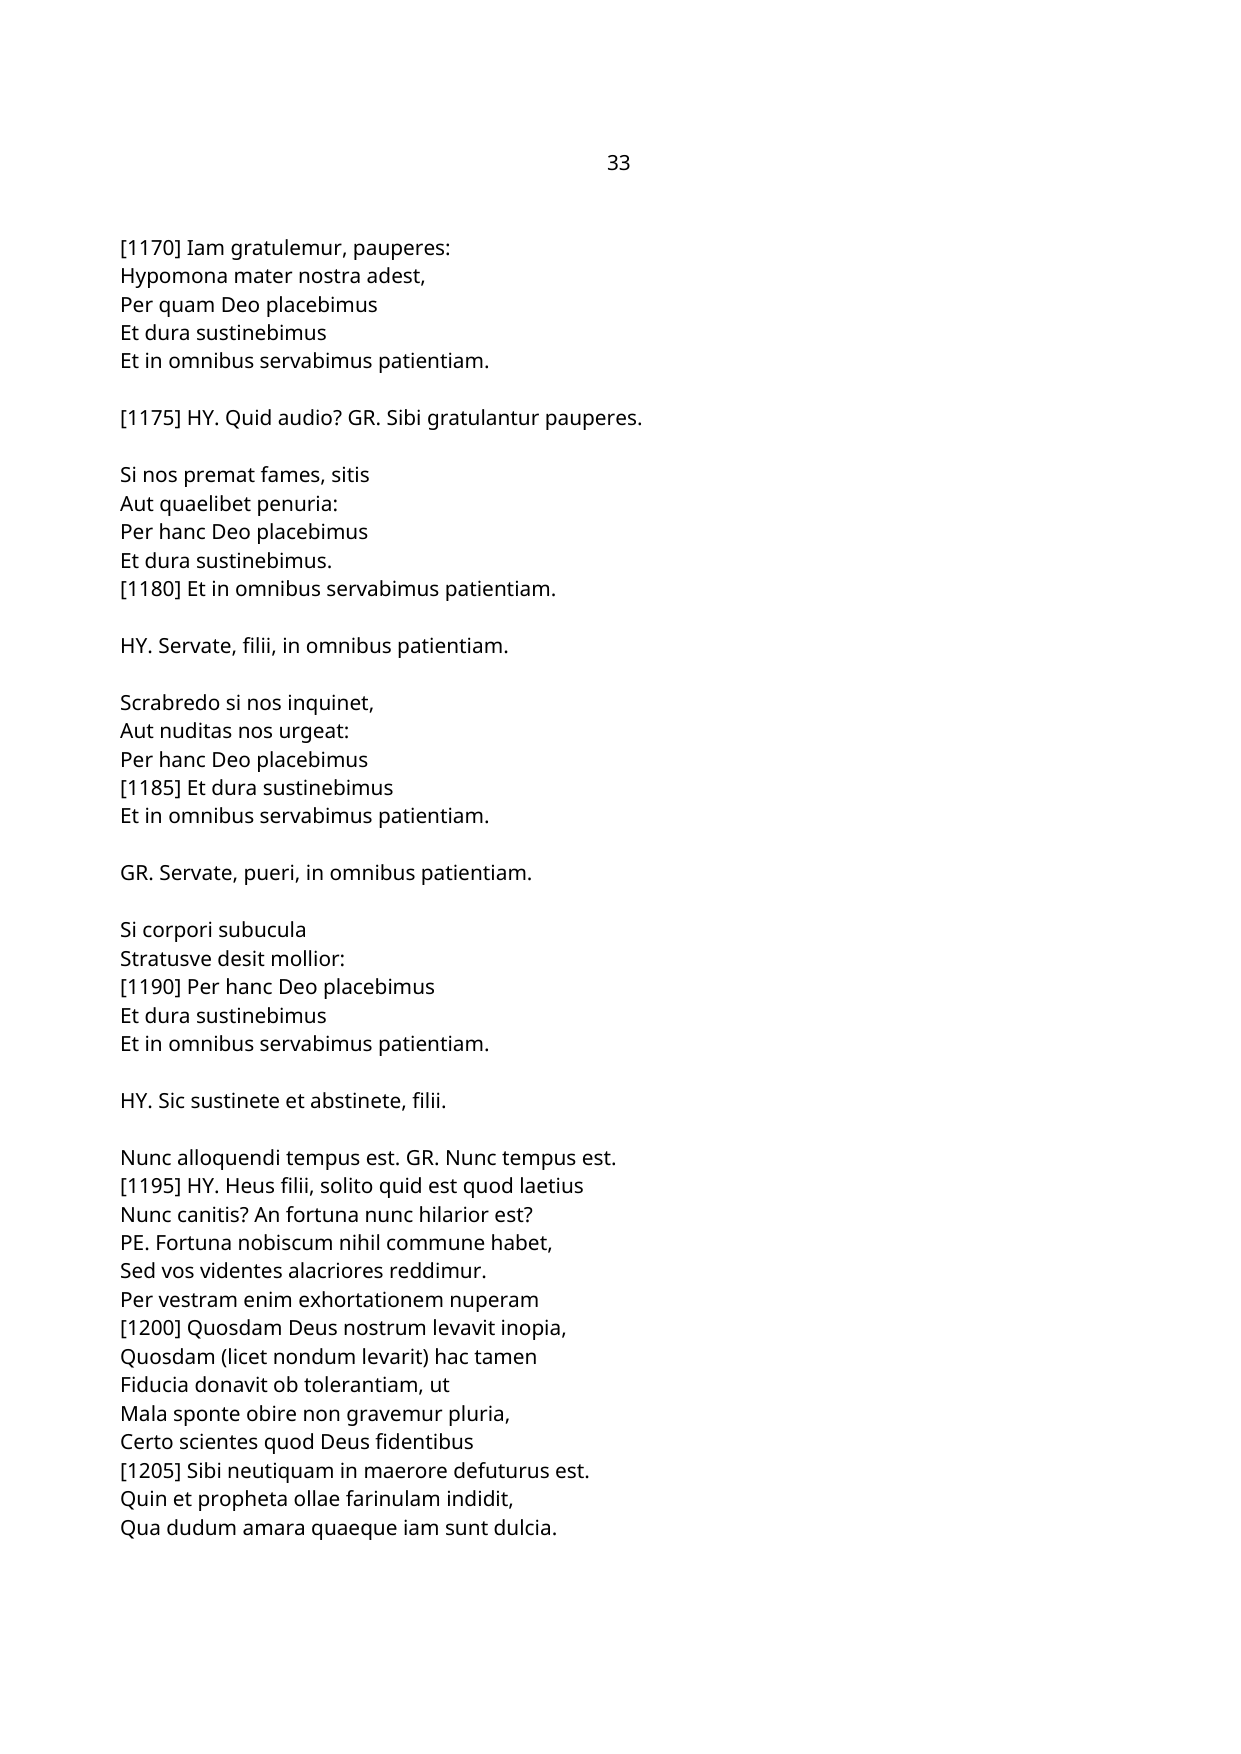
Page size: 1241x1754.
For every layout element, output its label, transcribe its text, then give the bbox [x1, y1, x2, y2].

text Nunc alloquendi tempus est. GR. Nunc tempus est. [120, 1143, 1120, 1171]
text Aut quaelibet penuria: [120, 489, 1120, 517]
text [1205] Sibi neutiquam in maerore defuturus est. [120, 1456, 1120, 1484]
text Si nos premat fames, sitis [120, 460, 1120, 489]
text HY. Servate, filii, in omnibus patientiam. [120, 631, 1120, 659]
text Si corpori subucula [120, 915, 1120, 944]
text PE. Fortuna nobiscum nihil commune habet, [120, 1228, 1120, 1257]
text [1185] Et dura sustinebimus [120, 773, 1120, 802]
text GR. Servate, pueri, in omnibus patientiam. [120, 858, 1120, 887]
text Per hanc Deo placebimus [120, 745, 1120, 773]
text [1200] Quosdam Deus nostrum levavit inopia, [120, 1313, 1120, 1342]
text Et in omnibus servabimus patientiam. [120, 1029, 1120, 1058]
text Et in omnibus servabimus patientiam. [120, 347, 1120, 375]
text Et in omnibus servabimus patientiam. [120, 802, 1120, 830]
text Fiducia donavit ob tolerantiam, ut [120, 1370, 1120, 1399]
text Sed vos videntes alacriores reddimur. [120, 1257, 1120, 1285]
text Et dura sustinebimus. [120, 546, 1120, 574]
text Per vestram enim exhortationem nuperam [120, 1285, 1120, 1313]
text Per quam Deo placebimus [120, 290, 1120, 318]
text Quin et propheta ollae farinulam indidit, [120, 1484, 1120, 1513]
text Et dura sustinebimus [120, 1001, 1120, 1029]
text Scrabredo si nos inquinet, [120, 688, 1120, 716]
text Hypomona mater nostra adest, [120, 261, 1120, 290]
text Et dura sustinebimus [120, 318, 1120, 347]
text Mala sponte obire non gravemur pluria, [120, 1399, 1120, 1427]
text [1170] Iam gratulemur, pauperes: [120, 233, 1120, 261]
text [1180] Et in omnibus servabimus patientiam. [120, 574, 1120, 603]
text [1195] HY. Heus filii, solito quid est quod laetius [120, 1171, 1120, 1200]
text Quosdam (licet nondum levarit) hac tamen [120, 1342, 1120, 1370]
text Aut nuditas nos urgeat: [120, 716, 1120, 745]
text Stratusve desit mollior: [120, 944, 1120, 972]
text [1175] HY. Quid audio? GR. Sibi gratulantur pauperes. [120, 403, 1120, 432]
text Per hanc Deo placebimus [120, 517, 1120, 546]
text HY. Sic sustinete et abstinete, filii. [120, 1086, 1120, 1114]
text [1190] Per hanc Deo placebimus [120, 972, 1120, 1001]
text Qua dudum amara quaeque iam sunt dulcia. [120, 1513, 1120, 1541]
text Nunc canitis? An fortuna nunc hilarior est? [120, 1200, 1120, 1228]
text Certo scientes quod Deus fidentibus [120, 1427, 1120, 1456]
